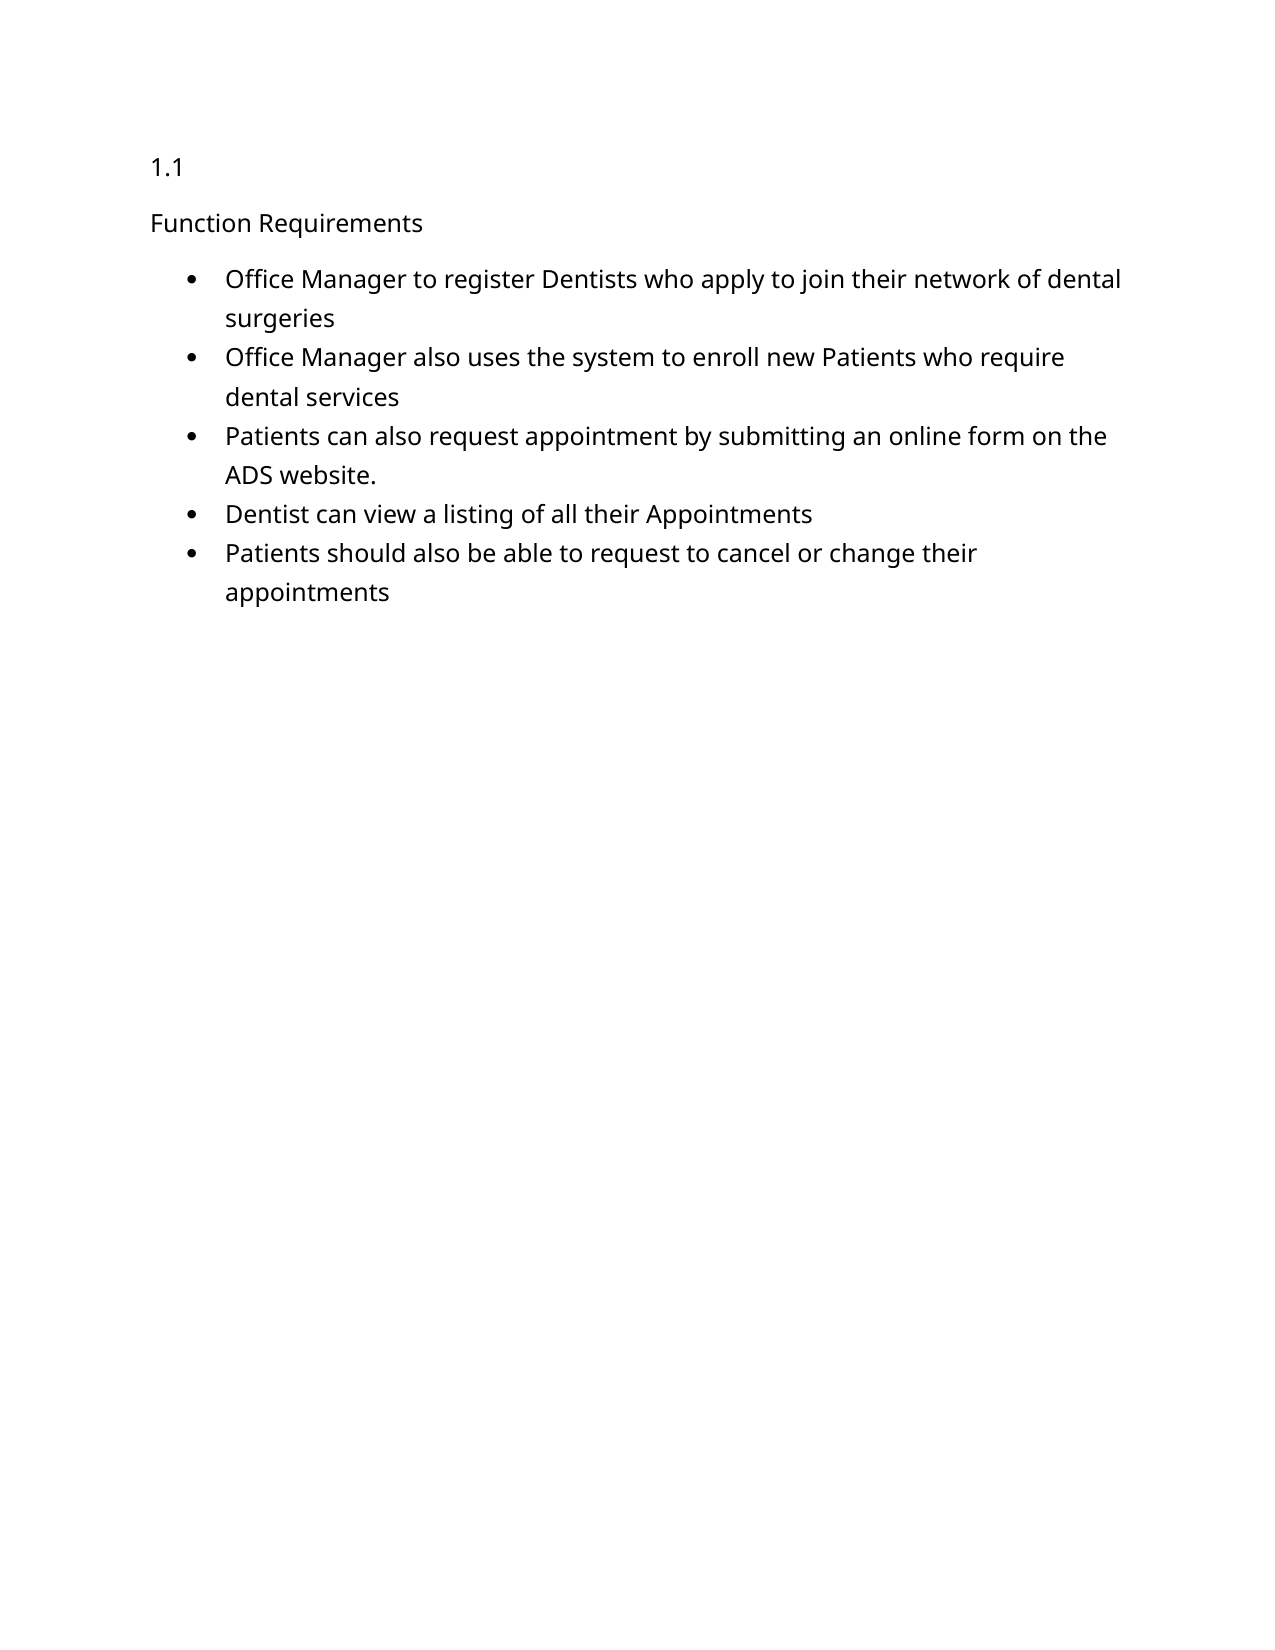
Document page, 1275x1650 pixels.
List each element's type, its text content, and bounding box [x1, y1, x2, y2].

list Patients can also request appointment by submitting an online form on the ADS website. [187, 418, 1125, 492]
text Function Requirements [150, 206, 1125, 240]
list Office Manager also uses the system to enroll new Patients who require dental services [187, 340, 1125, 413]
text 1.1 [150, 150, 1125, 184]
list Patients should also be able to request to cancel or change their appointments [187, 536, 1125, 609]
list Dentist can view a listing of all their Appointments [187, 497, 1125, 531]
list Office Manager to register Dentists who apply to join their network of dental surgeries [187, 262, 1125, 335]
